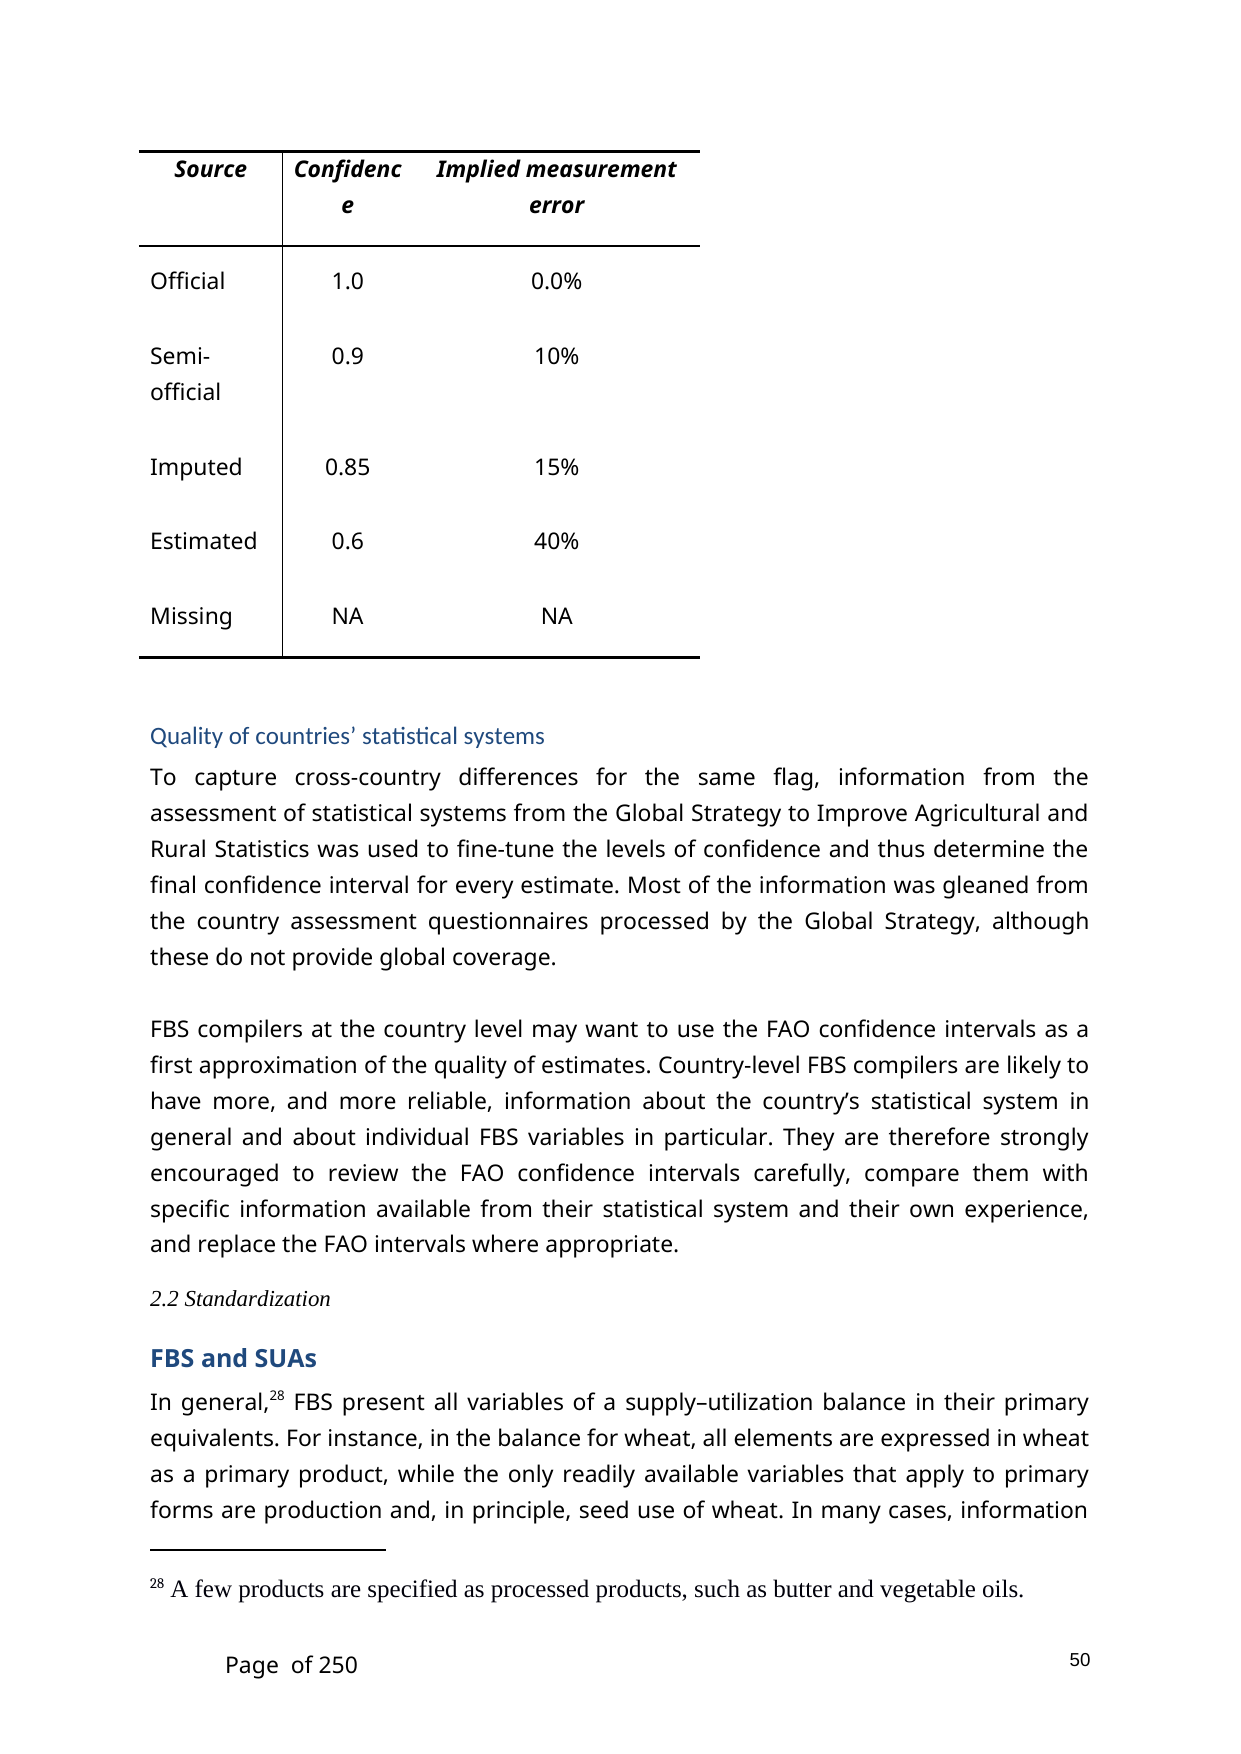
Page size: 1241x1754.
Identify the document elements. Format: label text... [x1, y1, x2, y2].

table_cell 0.0% [413, 247, 700, 321]
table_cell Missing [139, 581, 282, 656]
table_cell 0.85 [283, 432, 413, 507]
table_header Implied measurement error [413, 153, 700, 245]
subtitle 2.2 Standardization [150, 1285, 1090, 1312]
subtitle Quality of countries’ statistical systems [150, 720, 1090, 751]
subtitle FBS and SUAs [150, 1340, 1090, 1374]
table_cell Imputed [139, 432, 282, 507]
list FBS compilers at the country level may want to use the FAO confidence intervals as a first approximation of the quality of estimates. Country-level FBS compilers are likely to have more, and more reliable, information about the country’s statistical system in general and about individual FBS variables in particular. They are therefore strongly encouraged to review the FAO confidence intervals carefully, compare them with specific information available from their statistical system and their own experience, and replace the FAO intervals where appropriate. [150, 1013, 1090, 1260]
table_cell Official [139, 247, 282, 321]
table_cell Semi-official [139, 321, 282, 432]
table_cell NA [283, 581, 413, 656]
table_cell 0.9 [283, 321, 413, 432]
table_cell NA [413, 581, 700, 656]
table_cell 0.6 [283, 507, 413, 581]
list To capture cross-country differences for the same flag, information from the assessment of statistical systems from the Global Strategy to Improve Agricultural and Rural Statistics was used to fine-tune the levels of confidence and thus determine the final confidence interval for every estimate. Most of the information was gleaned from the country assessment questionnaires processed by the Global Strategy, although these do not provide global coverage. [150, 761, 1090, 972]
table_cell 40% [413, 507, 700, 581]
table_cell Estimated [139, 507, 282, 581]
table_cell 1.0 [283, 247, 413, 321]
table_header Confidence [283, 153, 413, 245]
table_cell 15% [413, 432, 700, 507]
table_cell 10% [413, 321, 700, 432]
table_header Source [139, 153, 282, 245]
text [150, 1386, 1090, 1525]
